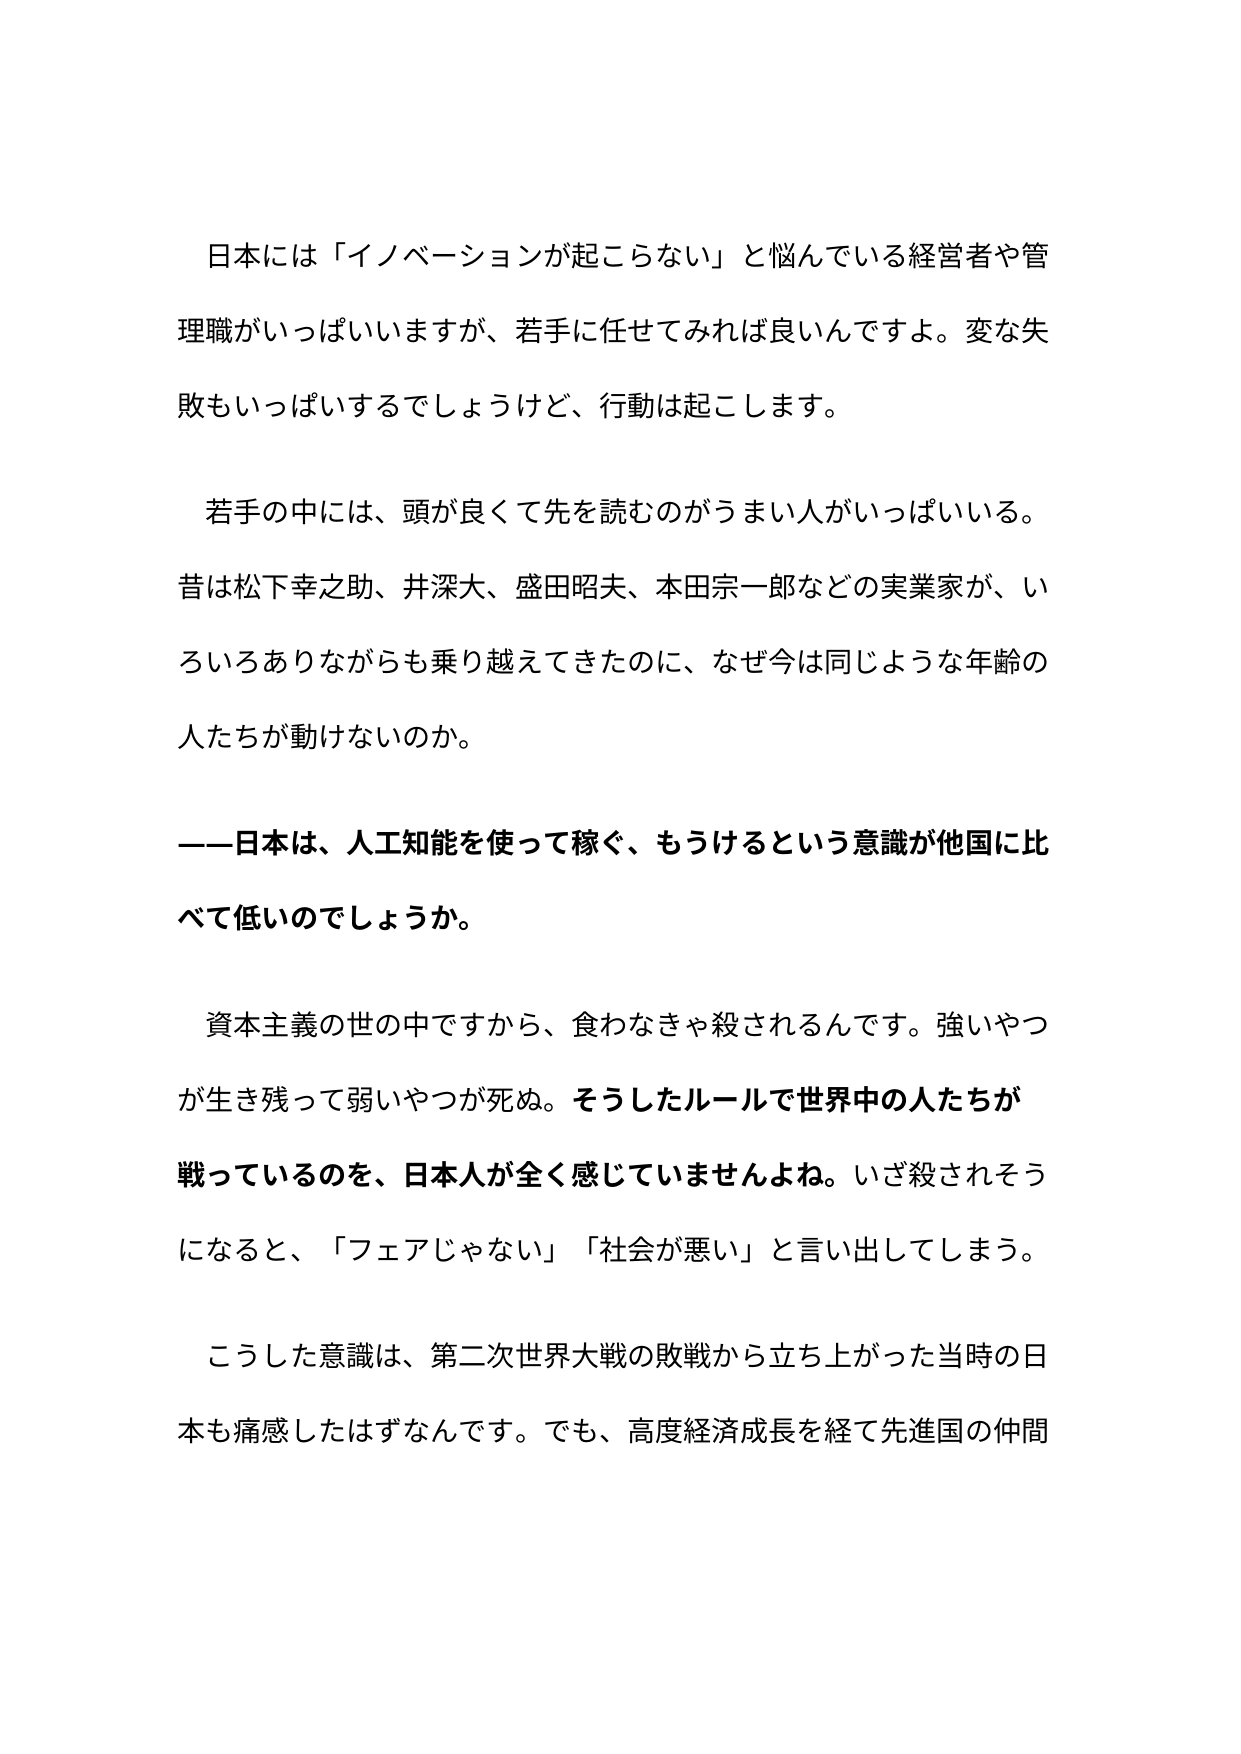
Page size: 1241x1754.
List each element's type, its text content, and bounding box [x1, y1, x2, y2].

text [177, 1317, 1063, 1467]
text 若手の中には、頭が良くて先を読むのがうまい人がいっぱいいる。昔は松下幸之助、井深大、盛田昭夫、本田宗一郎などの実業家が、いろいろありながらも乗り越えてきたのに、なぜ今は同じような年齢の人たちが動けないのか。 [177, 473, 1063, 773]
text ――日本は、人工知能を使って稼ぐ、もうけるという意識が他国に比べて低いのでしょうか。 [177, 804, 1063, 954]
text 日本には「イノベーションが起こらない」と悩んでいる経営者や管理職がいっぱいいますが、若手に任せてみれば良いんですよ。変な失敗もいっぱいするでしょうけど、行動は起こします。 [177, 217, 1063, 442]
text 資本主義の世の中ですから、食わなきゃ殺されるんです。強いやつが生き残って弱いやつが死ぬ。そうしたルールで世界中の人たちが戦っているのを、日本人が全く感じていませんよね。いざ殺されそうになると、「フェアじゃない」「社会が悪い」と言い出してしまう。 [177, 986, 1063, 1286]
